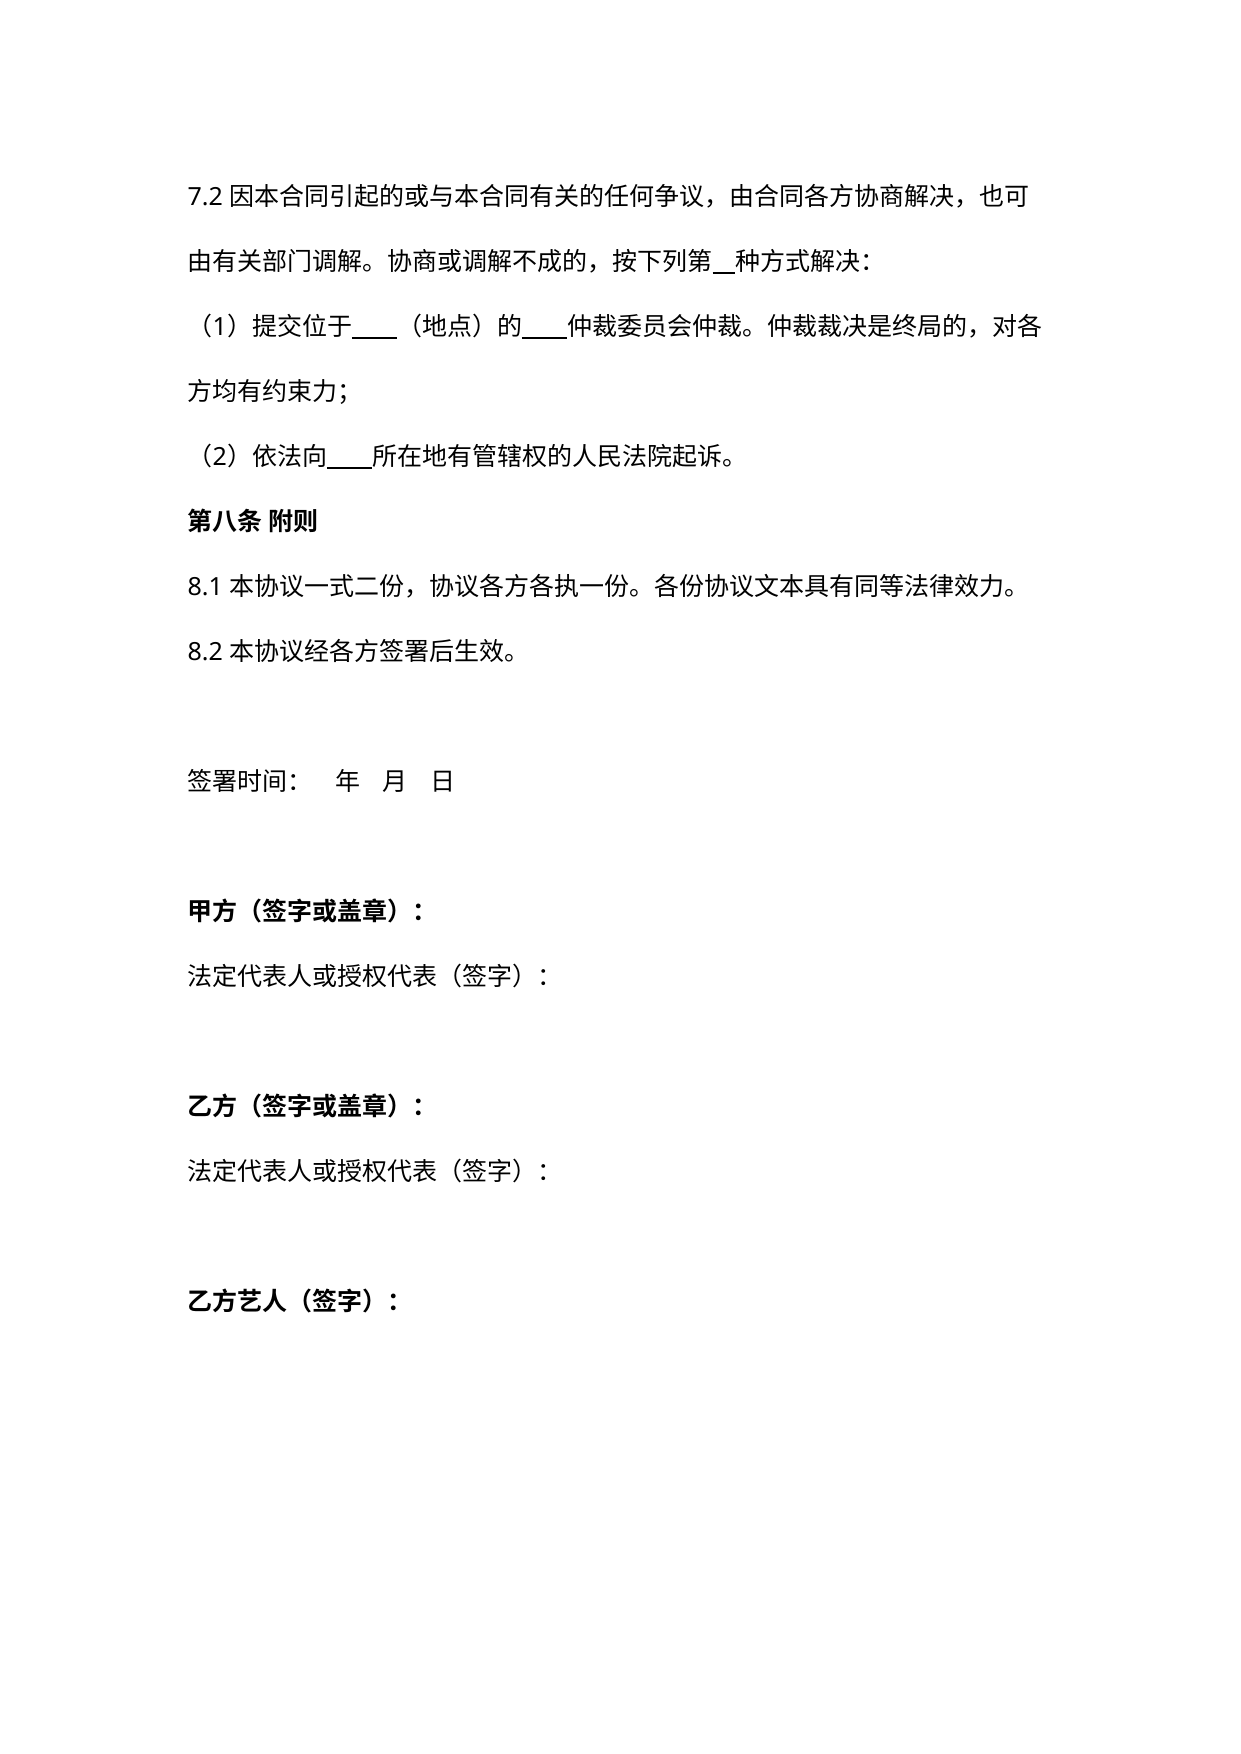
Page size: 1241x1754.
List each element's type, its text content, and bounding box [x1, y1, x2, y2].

text （2）依法向 所在地有管辖权的人民法院起诉。 [187, 422, 1053, 487]
text 7.2 因本合同引起的或与本合同有关的任何争议，由合同各方协商解决，也可由有关部门调解。协商或调解不成的，按下列第 种方式解决： [187, 162, 1053, 292]
text 法定代表人或授权代表（签字）： [187, 942, 1053, 1007]
text 乙方艺人（签字）： [187, 1267, 1053, 1332]
text （1）提交位于 （地点）的 仲裁委员会仲裁。仲裁裁决是终局的，对各方均有约束力； [187, 292, 1053, 422]
subtitle 第八条 附则 [187, 487, 1053, 552]
text 法定代表人或授权代表（签字）： [187, 1137, 1053, 1202]
text 乙方（签字或盖章）： [187, 1072, 1053, 1137]
text 甲方（签字或盖章）： [187, 877, 1053, 942]
text 8.2 本协议经各方签署后生效。 [187, 617, 1053, 682]
text 8.1 本协议一式二份，协议各方各执一份。各份协议文本具有同等法律效力。 [187, 552, 1053, 617]
text 签署时间： 年 月 日 [187, 747, 1053, 812]
